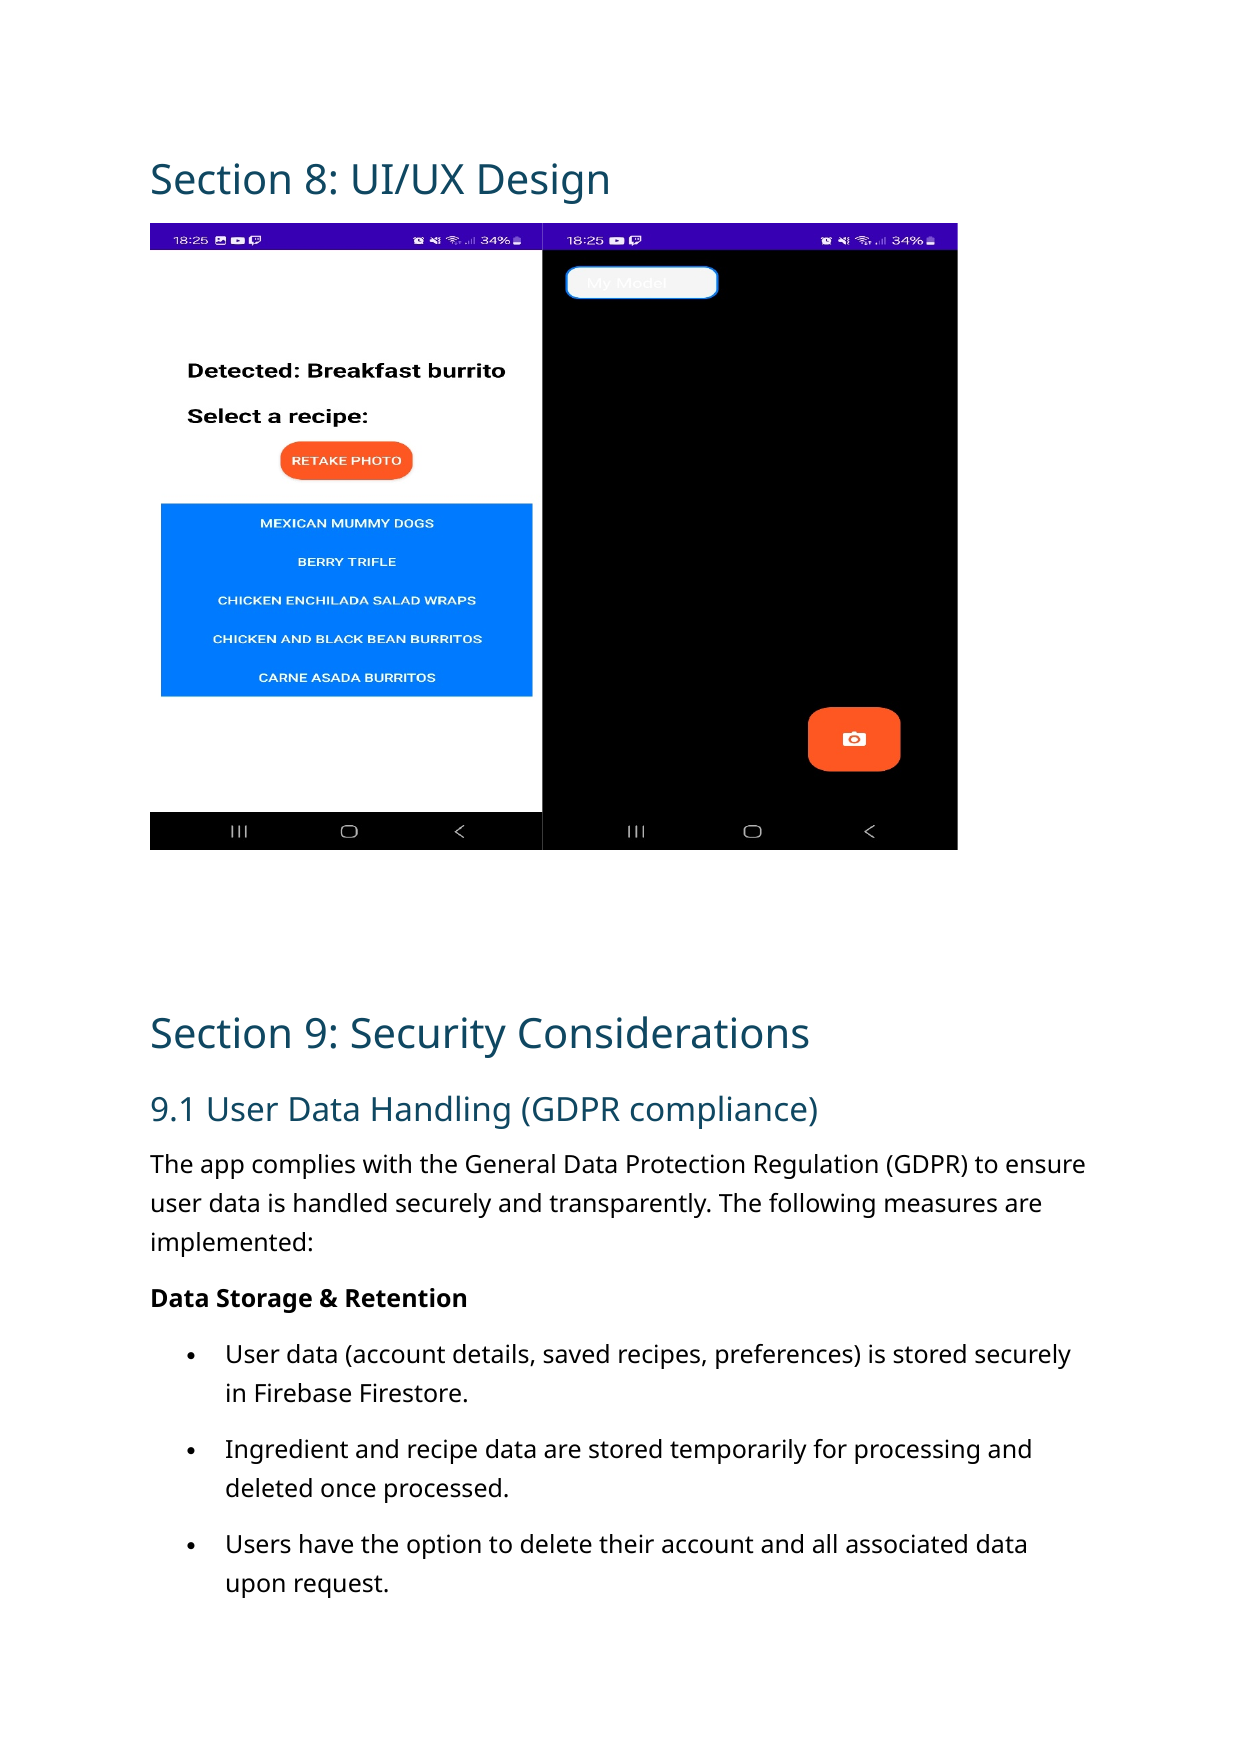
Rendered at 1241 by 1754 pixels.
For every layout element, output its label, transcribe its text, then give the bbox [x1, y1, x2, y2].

picture [150, 223, 958, 850]
text The app complies with the General Data Protection Regulation (GDPR) to ensure user data is handled securely and transparently. The following measures are implemented: [150, 1147, 1090, 1259]
list Ingredient and recipe data are stored temporarily for processing and deleted once processed. [187, 1432, 1090, 1505]
list User data (account details, saved recipes, preferences) is stored securely in Firebase Firestore. [187, 1337, 1090, 1410]
subtitle Section 8: UI/UX Design [150, 150, 1090, 207]
subtitle Section 9: Security Considerations [150, 1004, 1090, 1061]
list Users have the option to delete their account and all associated data upon request. [187, 1527, 1090, 1600]
subtitle 9.1 User Data Handling (GDPR compliance) [150, 1086, 1090, 1131]
text Data Storage & Retention [150, 1281, 1090, 1315]
